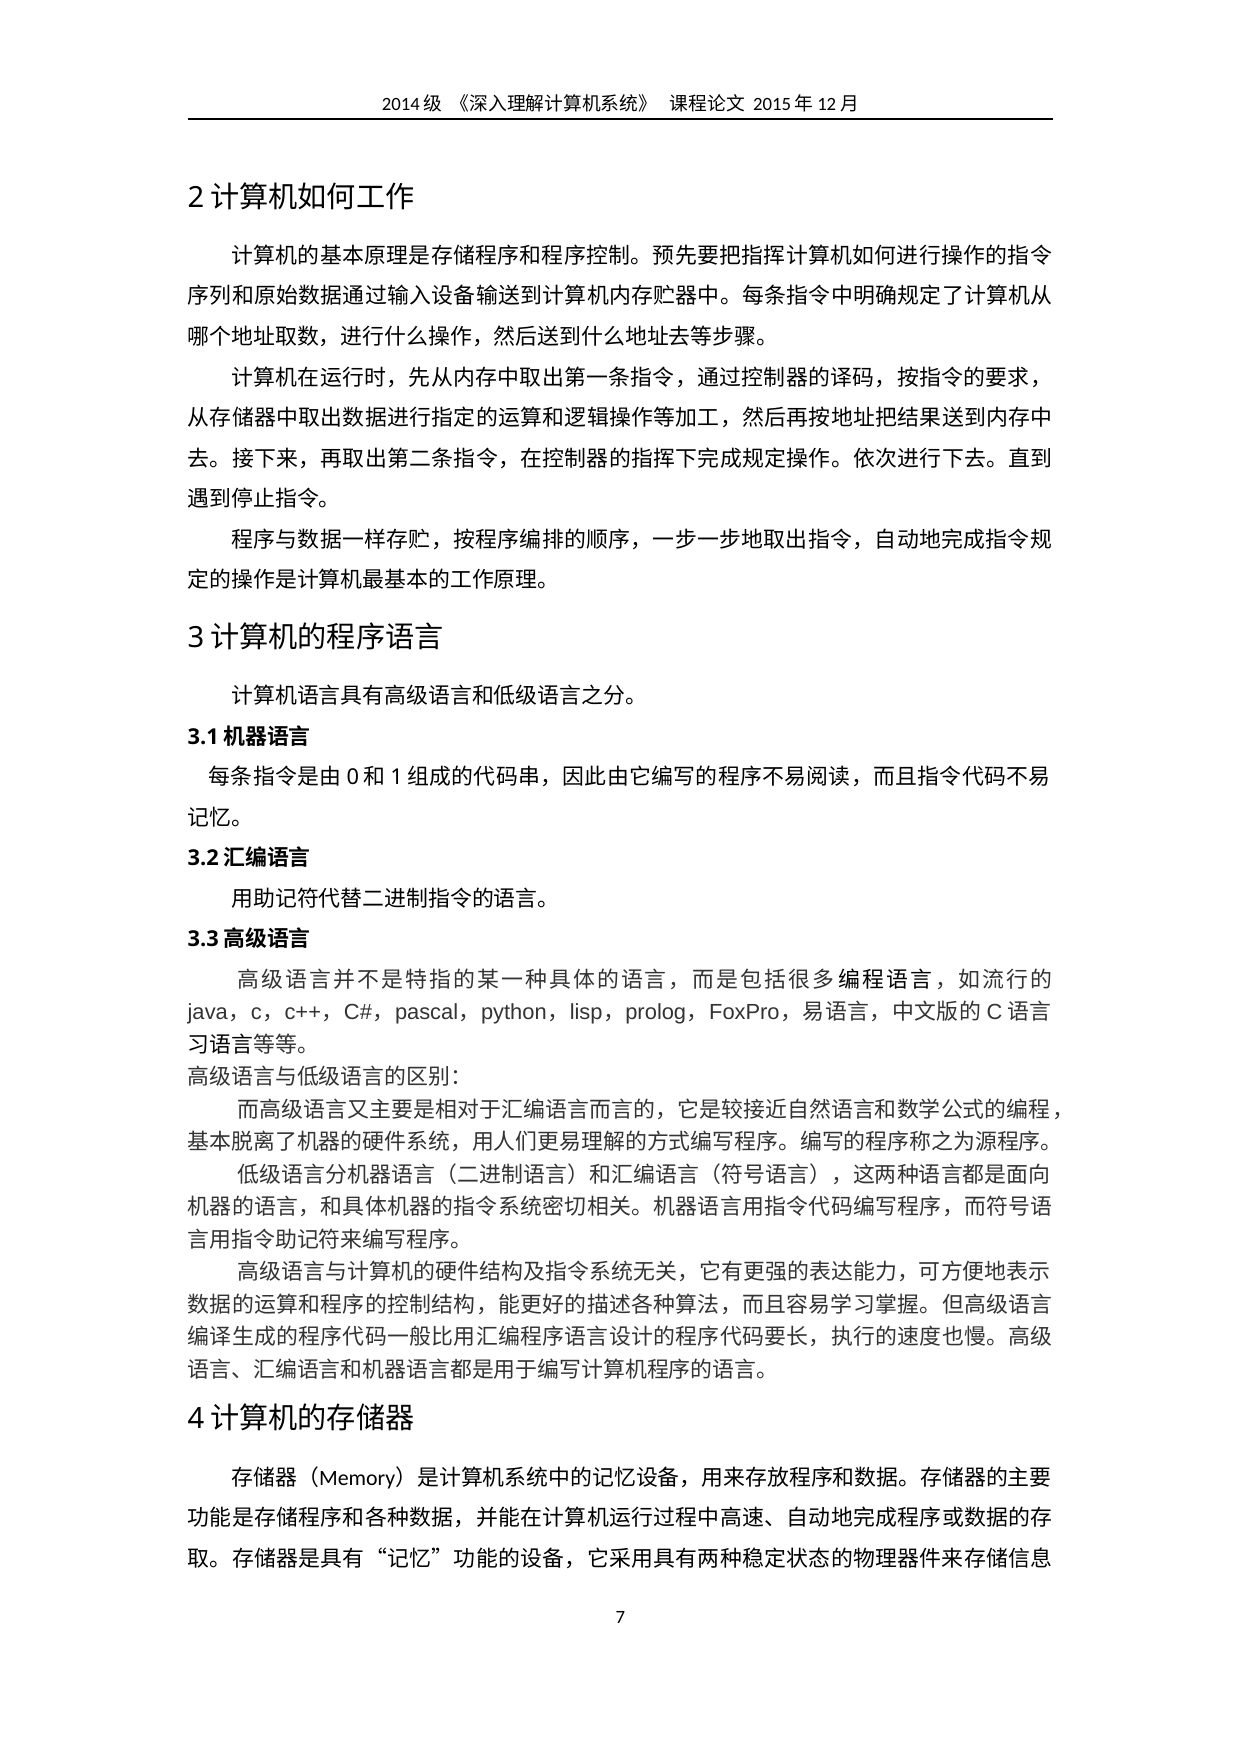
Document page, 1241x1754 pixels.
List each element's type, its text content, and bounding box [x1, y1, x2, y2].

text 每条指令是由0和1组成的代码串，因此由它编写的程序不易阅读，而且指令代码不易记忆。 [187, 759, 1053, 832]
text 3计算机的程序语言 [187, 602, 1053, 667]
text 高级语言与低级语言的区别： [187, 1059, 1053, 1091]
text 而高级语言又主要是相对于汇编语言而言的，它是较接近自然语言和数学公式的编程，基本脱离了机器的硬件系统，用人们更易理解的方式编写程序。编写的程序称之为源程序。 [187, 1091, 1053, 1156]
text 高级语言并不是特指的某一种具体的语言，而是包括很多编程语言，如流行的java，c，c++，C#，pascal，python，lisp，prolog，FoxPro，易语言，中文版的C语言习语言等等。 [187, 961, 1053, 1059]
text 计算机的基本原理是存储程序和程序控制。预先要把指挥计算机如何进行操作的指令序列和原始数据通过输入设备输送到计算机内存贮器中。每条指令中明确规定了计算机从哪个地址取数，进行什么操作，然后送到什么地址去等步骤。 [187, 237, 1053, 351]
text 3.1机器语言 [187, 718, 1053, 751]
text 用助记符代替二进制指令的语言。 [187, 880, 1053, 913]
text 3.2汇编语言 [187, 840, 1053, 872]
text 2计算机如何工作 [187, 162, 1053, 227]
text 低级语言分机器语言（二进制语言）和汇编语言（符号语言），这两种语言都是面向机器的语言，和具体机器的指令系统密切相关。机器语言用指令代码编写程序，而符号语言用指令助记符来编写程序。 [187, 1156, 1053, 1254]
text 程序与数据一样存贮，按程序编排的顺序，一步一步地取出指令，自动地完成指令规定的操作是计算机最基本的工作原理。 [187, 521, 1053, 594]
text 高级语言与计算机的硬件结构及指令系统无关，它有更强的表达能力，可方便地表示数据的运算和程序的控制结构，能更好的描述各种算法，而且容易学习掌握。但高级语言编译生成的程序代码一般比用汇编程序语言设计的程序代码要长，执行的速度也慢。高级语言、汇编语言和机器语言都是用于编写计算机程序的语言。 [187, 1254, 1053, 1384]
text 计算机语言具有高级语言和低级语言之分。 [187, 678, 1053, 711]
text 计算机在运行时，先从内存中取出第一条指令，通过控制器的译码，按指令的要求，从存储器中取出数据进行指定的运算和逻辑操作等加工，然后再按地址把结果送到内存中去。接下来，再取出第二条指令，在控制器的指挥下完成规定操作。依次进行下去。直到遇到停止指令。 [187, 359, 1053, 513]
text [187, 1459, 1053, 1573]
text 3.3高级语言 [187, 921, 1053, 953]
text 4计算机的存储器 [187, 1384, 1053, 1449]
